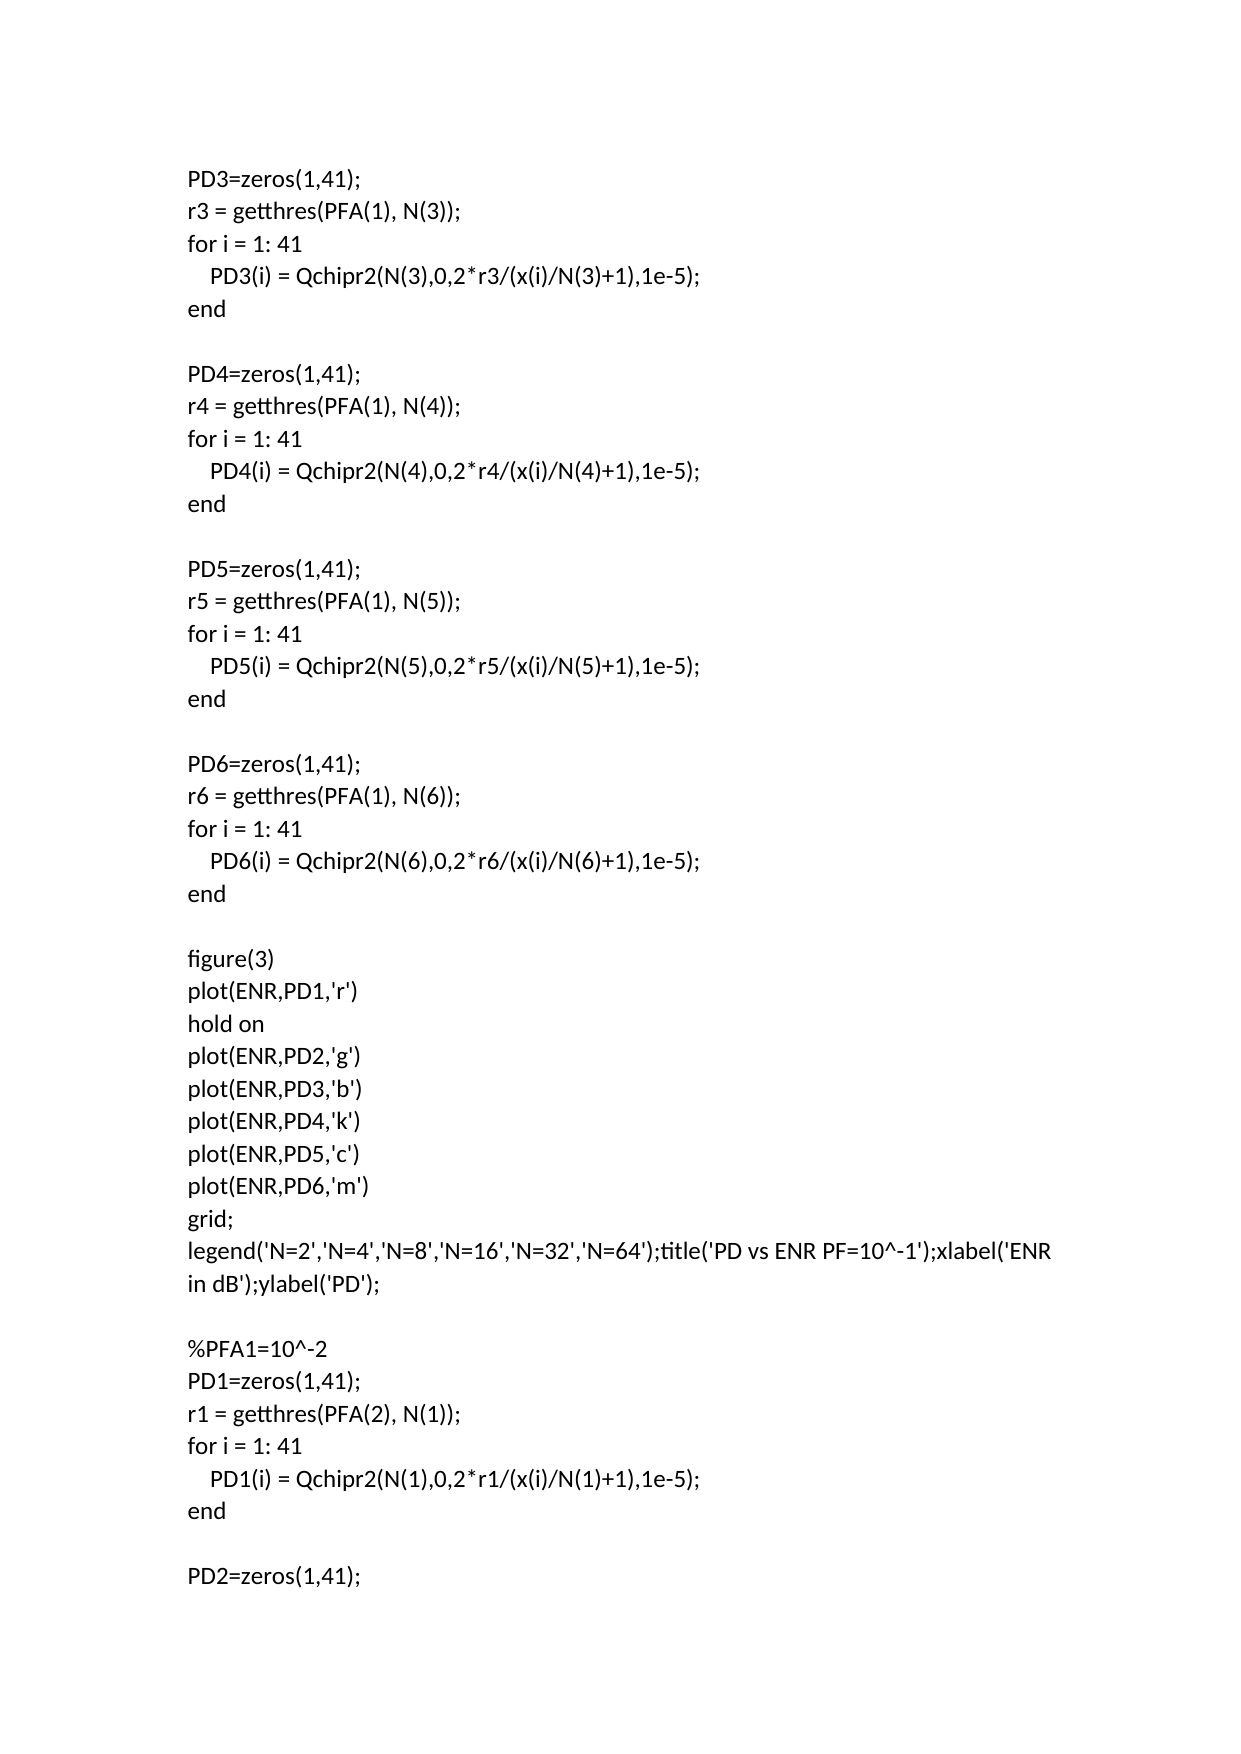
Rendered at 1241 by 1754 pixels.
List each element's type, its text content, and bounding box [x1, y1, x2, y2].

text PD3(i) = Qchipr2(N(3),0,2*r3/(x(i)/N(3)+1),1e-5); [187, 259, 1053, 292]
text plot(ENR,PD4,'k') [187, 1104, 1053, 1137]
text PD4=zeros(1,41); [187, 357, 1053, 389]
text PD1(i) = Qchipr2(N(1),0,2*r1/(x(i)/N(1)+1),1e-5); [187, 1462, 1053, 1494]
text PD3=zeros(1,41); [187, 162, 1053, 194]
text for i = 1: 41 [187, 617, 1053, 649]
text grid; [187, 1202, 1053, 1234]
text end [187, 292, 1053, 324]
text plot(ENR,PD2,'g') [187, 1039, 1053, 1072]
text PD4(i) = Qchipr2(N(4),0,2*r4/(x(i)/N(4)+1),1e-5); [187, 454, 1053, 487]
text end [187, 877, 1053, 909]
text end [187, 487, 1053, 519]
text for i = 1: 41 [187, 227, 1053, 259]
text plot(ENR,PD5,'c') [187, 1137, 1053, 1169]
text plot(ENR,PD3,'b') [187, 1072, 1053, 1104]
text for i = 1: 41 [187, 812, 1053, 844]
text PD5(i) = Qchipr2(N(5),0,2*r5/(x(i)/N(5)+1),1e-5); [187, 649, 1053, 682]
text PD5=zeros(1,41); [187, 552, 1053, 584]
text hold on [187, 1007, 1053, 1039]
text PD6(i) = Qchipr2(N(6),0,2*r6/(x(i)/N(6)+1),1e-5); [187, 844, 1053, 877]
text r3 = getthres(PFA(1), N(3)); [187, 194, 1053, 227]
text PD6=zeros(1,41); [187, 747, 1053, 779]
text r1 = getthres(PFA(2), N(1)); [187, 1397, 1053, 1429]
text figure(3) [187, 942, 1053, 974]
text r4 = getthres(PFA(1), N(4)); [187, 389, 1053, 422]
text PD1=zeros(1,41); [187, 1364, 1053, 1397]
text plot(ENR,PD1,'r') [187, 974, 1053, 1007]
text %PFA1=10^-2 [187, 1332, 1053, 1364]
text for i = 1: 41 [187, 1429, 1053, 1462]
text plot(ENR,PD6,'m') [187, 1169, 1053, 1202]
text end [187, 682, 1053, 714]
text r6 = getthres(PFA(1), N(6)); [187, 779, 1053, 812]
text end [187, 1494, 1053, 1527]
text legend('N=2','N=4','N=8','N=16','N=32','N=64');title('PD vs ENR PF=10^-1');xlabel('ENR in dB');ylabel('PD'); [187, 1234, 1053, 1299]
text PD2=zeros(1,41); [187, 1559, 1053, 1592]
text for i = 1: 41 [187, 422, 1053, 454]
text r5 = getthres(PFA(1), N(5)); [187, 584, 1053, 617]
